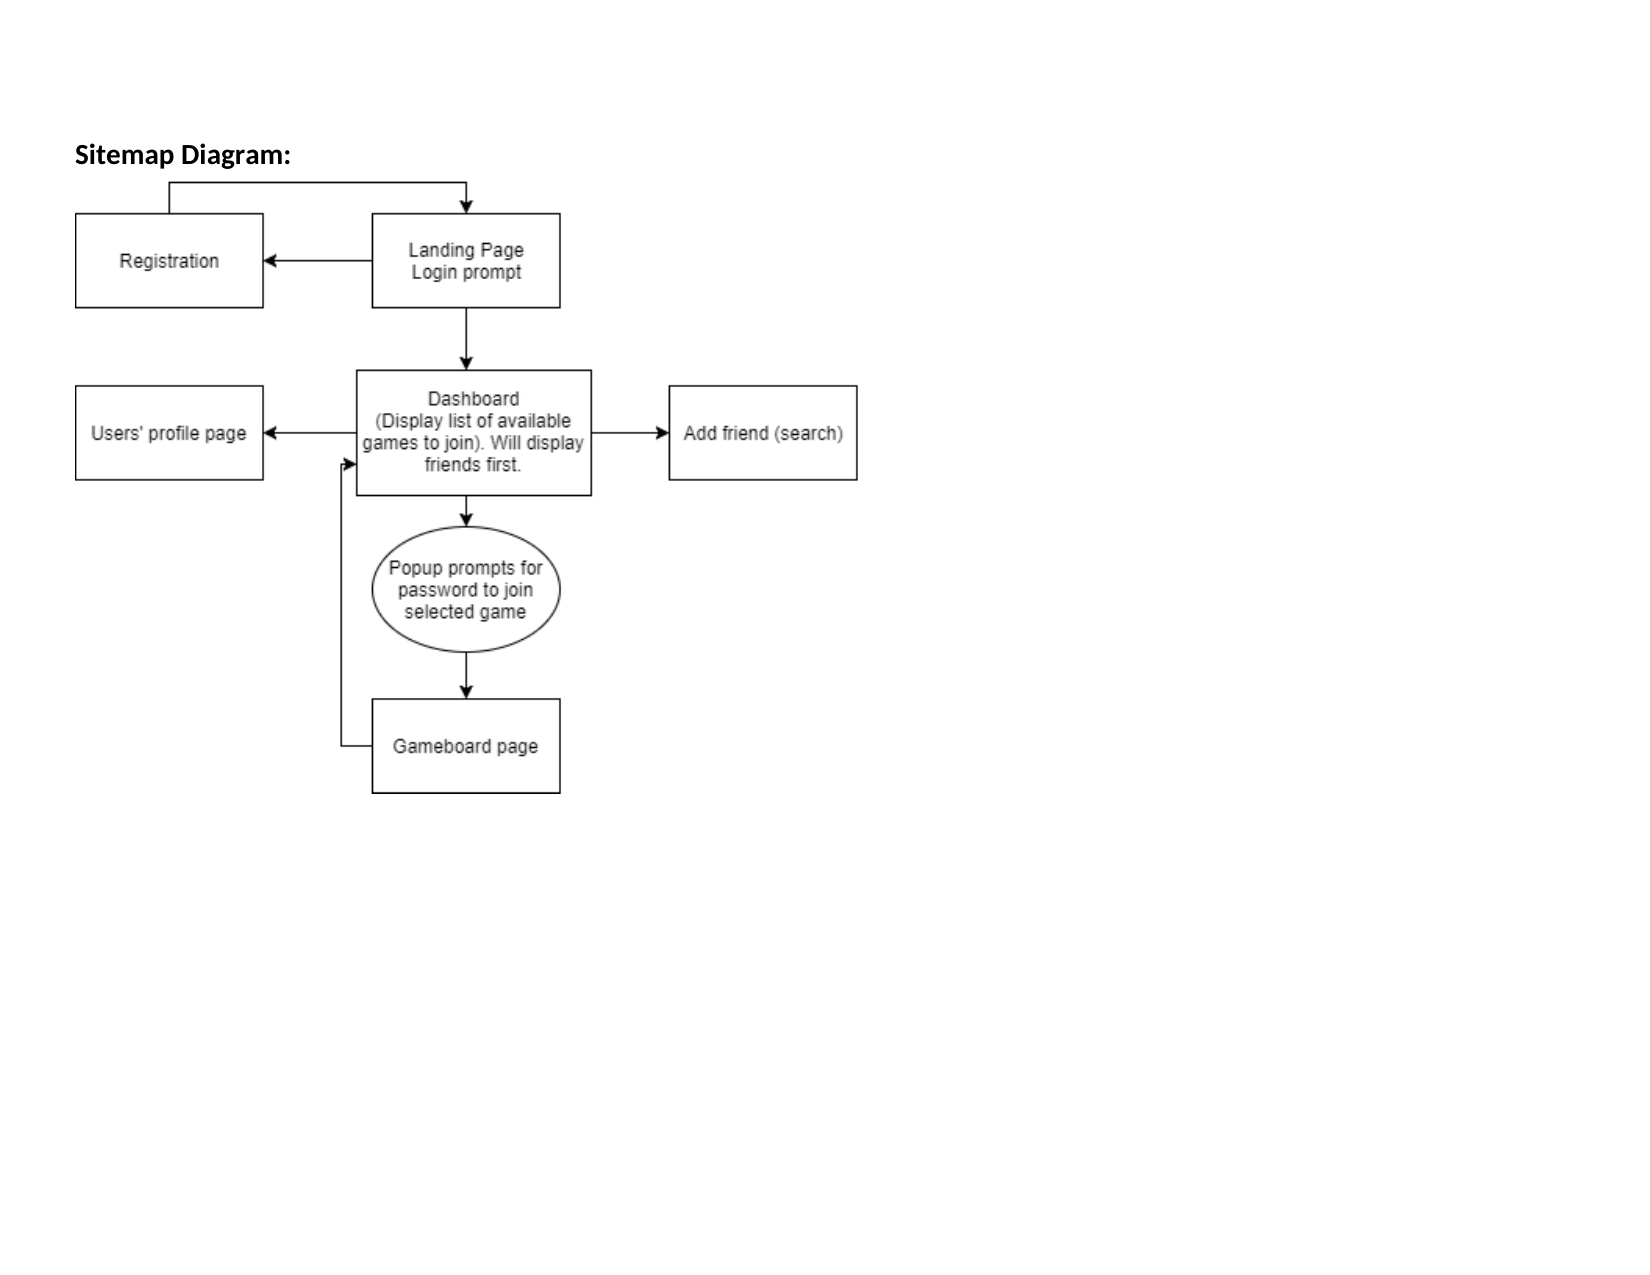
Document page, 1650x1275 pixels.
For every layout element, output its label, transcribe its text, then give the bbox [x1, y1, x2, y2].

text Sitemap Diagram: [75, 136, 1575, 172]
picture [75, 171, 858, 794]
